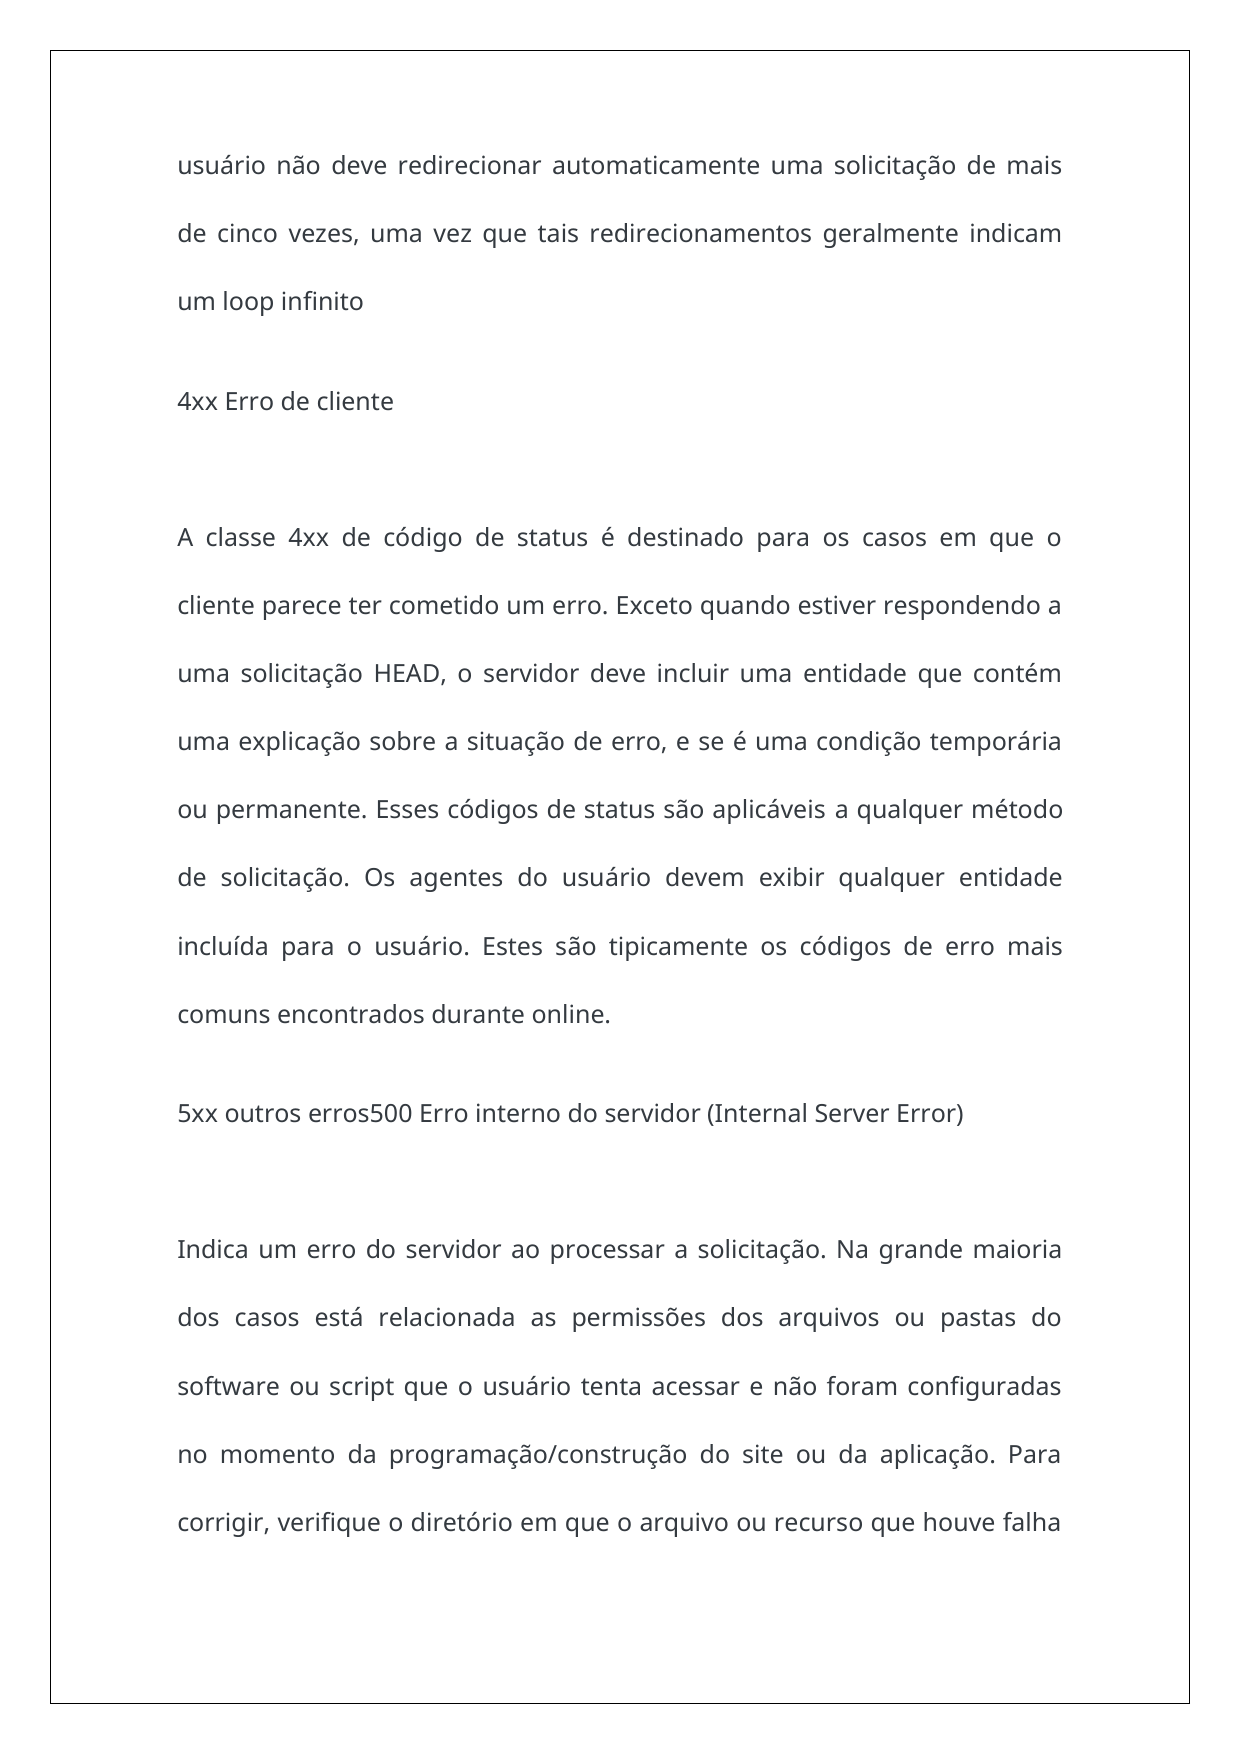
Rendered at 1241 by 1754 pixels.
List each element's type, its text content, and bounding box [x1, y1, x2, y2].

text 5xx outros erros500 Erro interno do servidor (Internal Server Error) [177, 1096, 1063, 1130]
text A classe 4xx de código de status é destinado para os casos em que o cliente parece ter cometido um erro. Exceto quando estiver respondendo a uma solicitação HEAD, o servidor deve incluir uma entidade que contém uma explicação sobre a situação de erro, e se é uma condição temporária ou permanente. Esses códigos de status são aplicáveis ​​a qualquer método de solicitação. Os agentes do usuário devem exibir qualquer entidade incluída para o usuário. Estes são tipicamente os códigos de erro mais comuns encontrados durante online. [177, 519, 1063, 1030]
text 4xx Erro de cliente [177, 383, 1063, 417]
